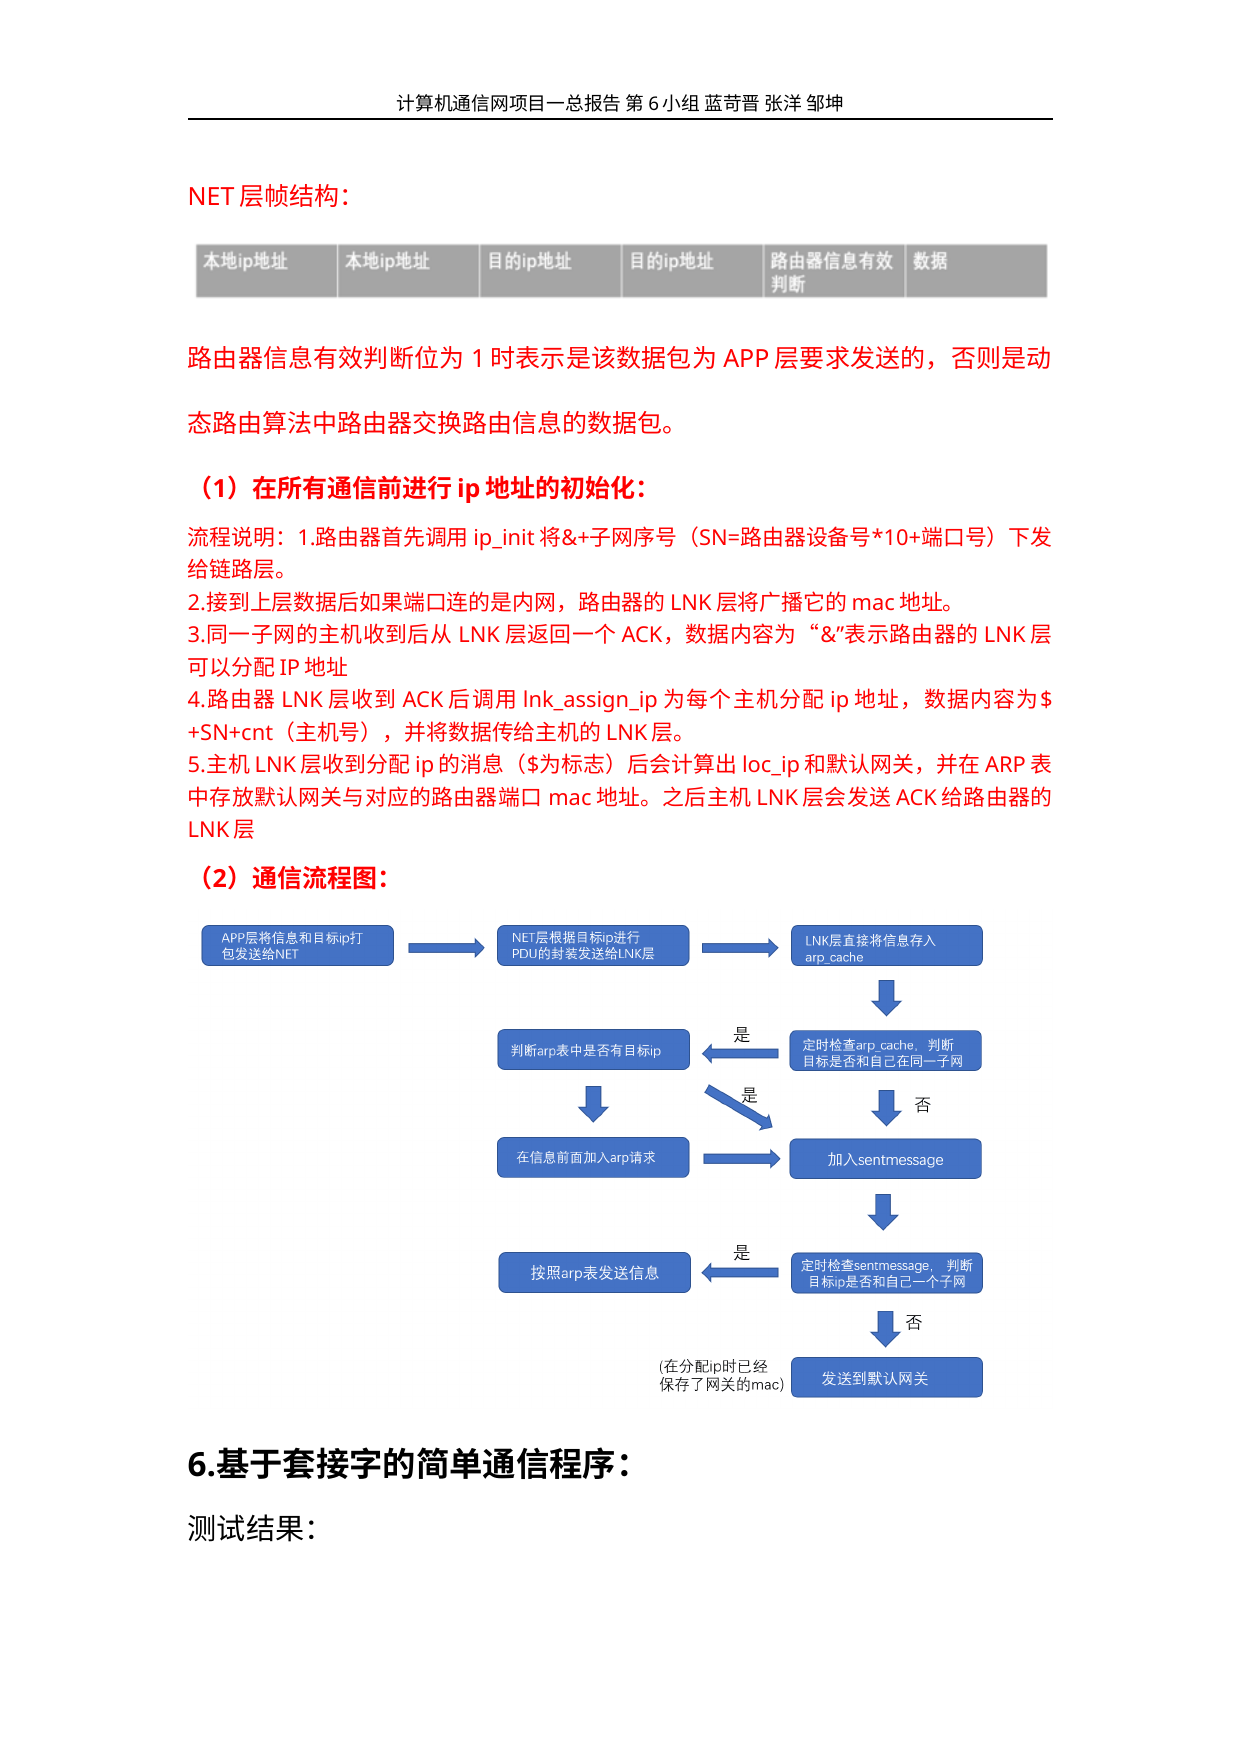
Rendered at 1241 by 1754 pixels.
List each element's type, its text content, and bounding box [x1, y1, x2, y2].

text 流程说明：1.路由器首先调用ip_init将&+子网序号（SN=路由器设备号*10+端口号）下发给链路层。 [187, 519, 1053, 584]
text 4.路由器LNK层收到ACK后调用lnk_assign_ip为每个主机分配ip地址，数据内容为$+SN+cnt（主机号），并将数据传给主机的LNK层。 [187, 682, 1053, 747]
text （2）通信流程图： [187, 844, 1053, 909]
picture [187, 240, 1053, 311]
text NET层帧结构： [187, 162, 1053, 227]
text 3.同一子网的主机收到后从LNK层返回一个ACK，数据内容为“&”表示路由器的LNK层可以分配IP地址 [187, 617, 1053, 682]
text 测试结果： [187, 1494, 1053, 1559]
text 6.基于套接字的简单通信程序： [187, 1429, 1053, 1494]
text （1）在所有通信前进行ip地址的初始化： [187, 454, 1053, 519]
text 2.接到上层数据后如果端口连的是内网，路由器的LNK层将广播它的mac地址。 [187, 584, 1053, 617]
picture [187, 909, 1053, 1409]
text 5.主机LNK层收到分配ip的消息（$为标志）后会计算出loc_ip和默认网关，并在ARP表中存放默认网关与对应的路由器端口mac地址。之后主机LNK层会发送ACK给路由器的LNK层 [187, 747, 1053, 844]
text 路由器信息有效判断位为1时表示是该数据包为APP层要求发送的，否则是动态路由算法中路由器交换路由信息的数据包。 [187, 324, 1053, 454]
